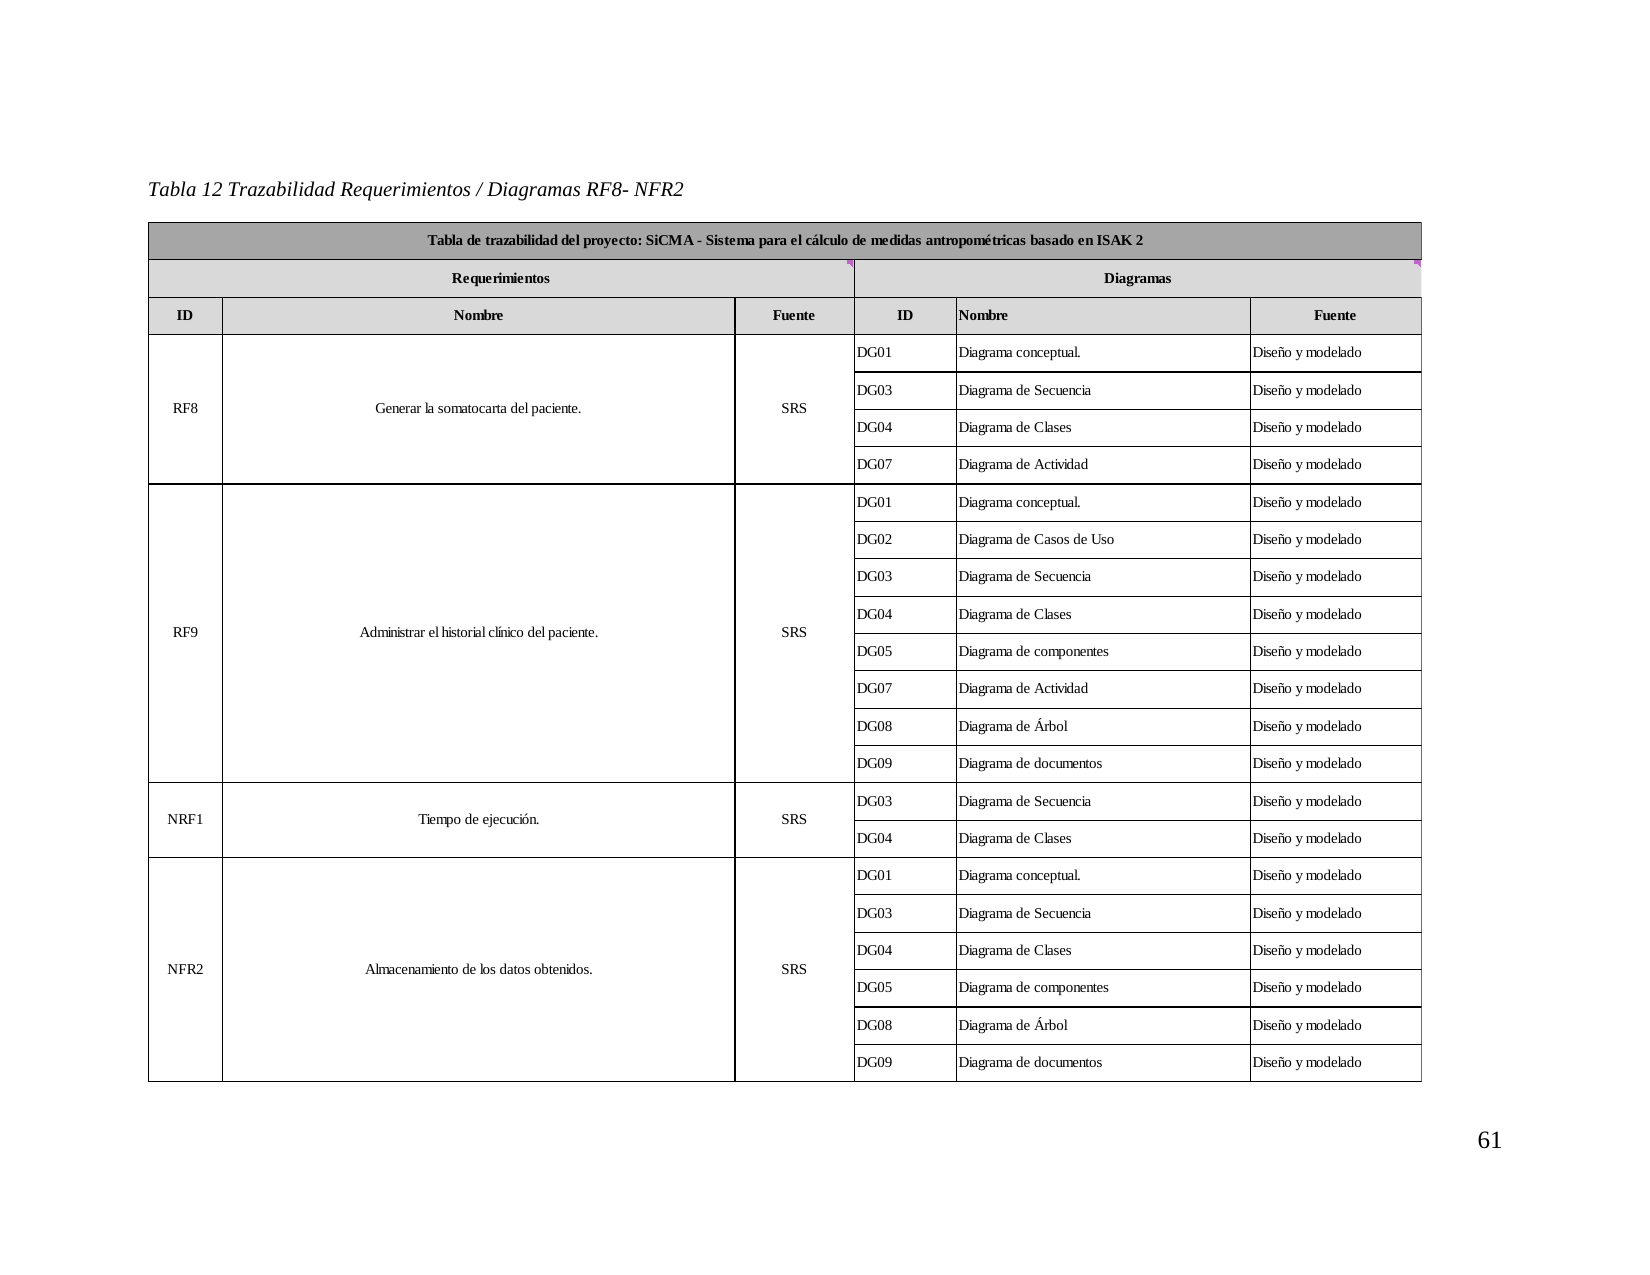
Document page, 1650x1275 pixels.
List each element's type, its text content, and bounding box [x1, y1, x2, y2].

text Tabla 12 Trazabilidad Requerimientos / Diagramas RF8- NFR2 [148, 177, 1502, 201]
